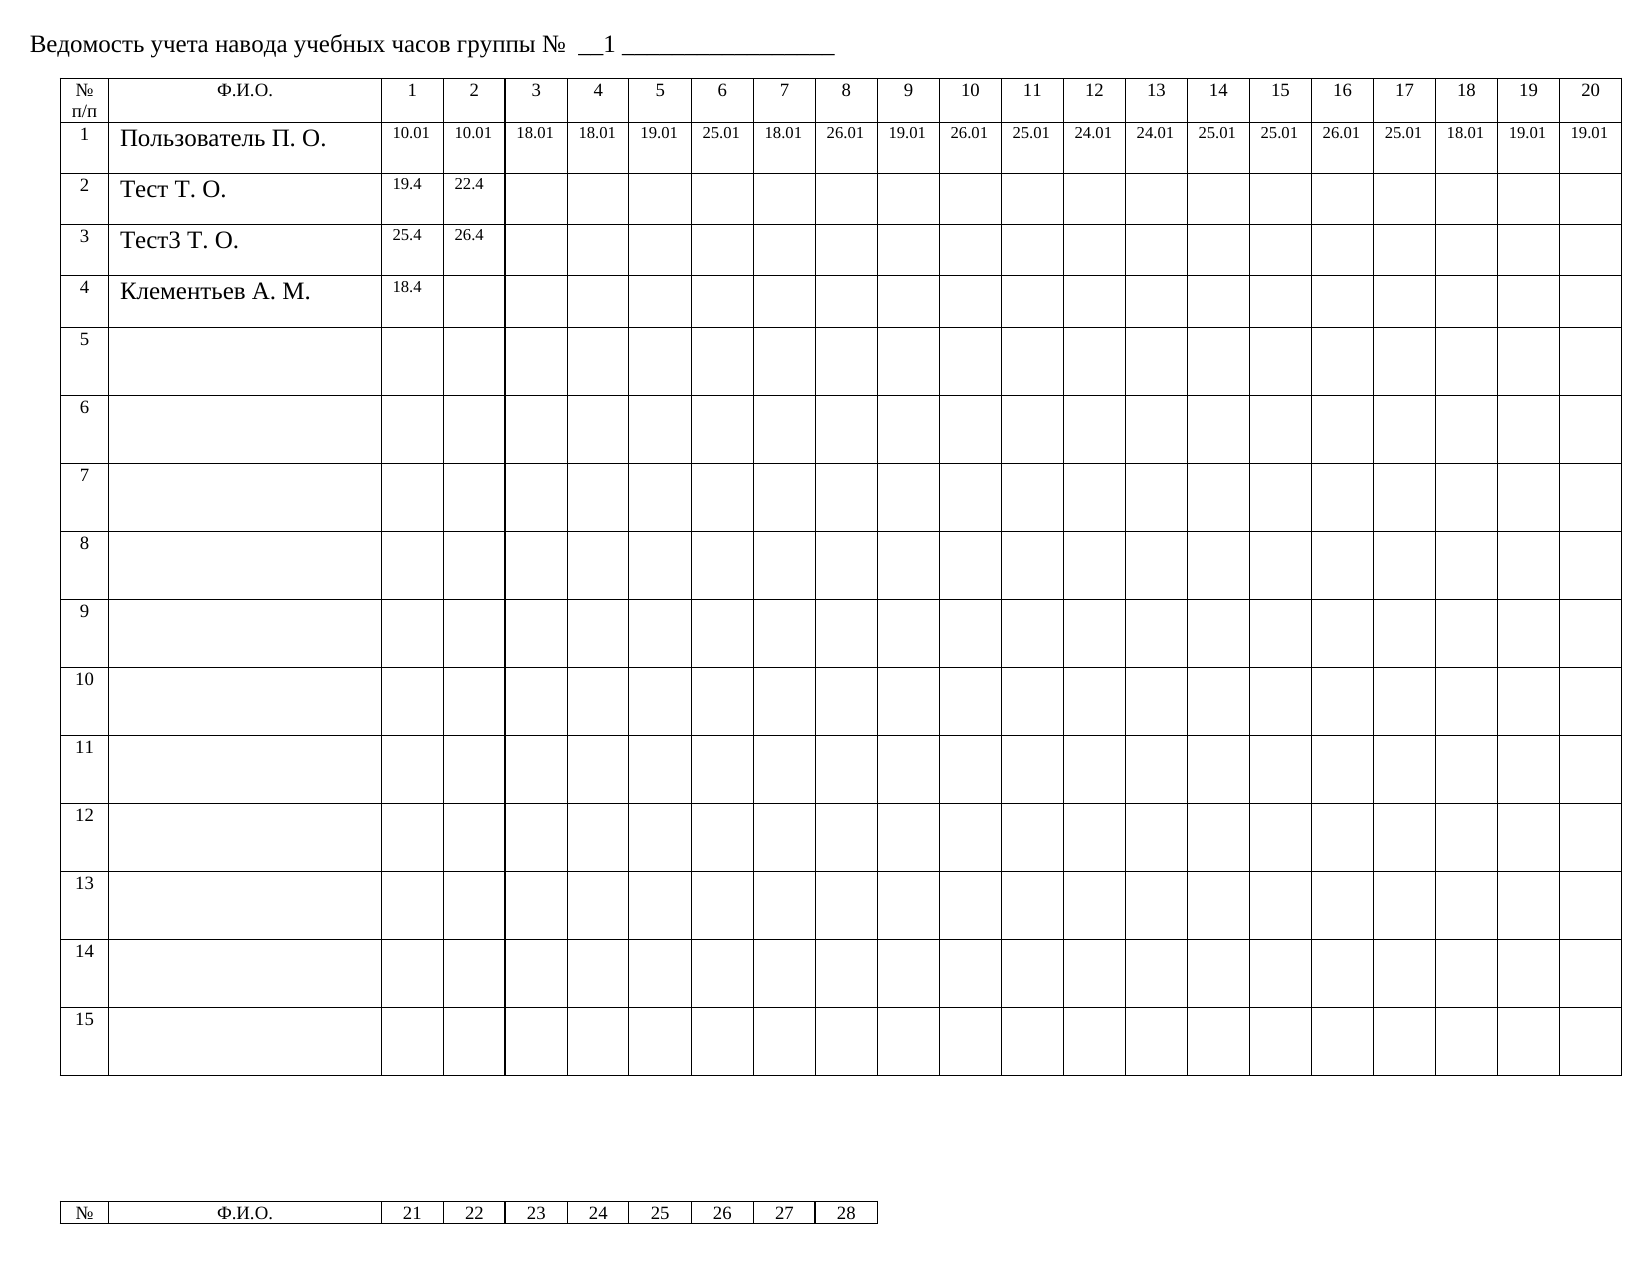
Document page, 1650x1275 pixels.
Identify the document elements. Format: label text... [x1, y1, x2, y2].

table_cell [816, 1008, 877, 1075]
table_cell [1498, 276, 1559, 327]
table_cell [1374, 276, 1435, 327]
table_cell [940, 600, 1001, 667]
table_cell [692, 464, 753, 531]
table_cell 8 [61, 532, 108, 599]
table_cell [1312, 668, 1373, 735]
table_cell [1498, 1008, 1559, 1075]
table_cell [444, 1008, 504, 1075]
table_cell [816, 464, 877, 531]
table_cell 25.01 [692, 123, 753, 173]
table_cell [506, 872, 567, 939]
table_cell [1436, 532, 1497, 599]
table_cell [940, 396, 1001, 463]
table_cell [754, 225, 815, 275]
table_cell [1436, 600, 1497, 667]
table_cell 18.01 [1436, 123, 1497, 173]
table_cell [629, 532, 691, 599]
table_header 27 [754, 1202, 814, 1223]
table_cell 18.01 [506, 123, 567, 173]
table_cell 25.01 [1374, 123, 1435, 173]
table_cell [109, 940, 381, 1007]
table_cell 9 [61, 600, 108, 667]
table_cell 26.01 [940, 123, 1001, 173]
table_cell [1436, 225, 1497, 275]
table_header 16 [1312, 79, 1373, 122]
table_header 1 [382, 79, 443, 122]
table_cell [1126, 396, 1187, 463]
table_cell [1374, 872, 1435, 939]
table_cell [382, 532, 443, 599]
table_cell [692, 532, 753, 599]
table_cell [816, 668, 877, 735]
table_cell 19.01 [629, 123, 691, 173]
table_cell [878, 174, 939, 224]
table_cell [1498, 668, 1559, 735]
table_cell [568, 225, 628, 275]
table_cell [878, 668, 939, 735]
table_cell [1436, 1008, 1497, 1075]
table_cell [816, 276, 877, 327]
table_cell [940, 532, 1001, 599]
table_cell [109, 1008, 381, 1075]
table_cell [878, 804, 939, 871]
table_cell [754, 600, 815, 667]
table_cell [878, 600, 939, 667]
table_cell [1002, 600, 1063, 667]
table_cell [1064, 396, 1125, 463]
table_cell [506, 328, 567, 395]
table_cell [109, 396, 381, 463]
table_cell [1002, 736, 1063, 803]
table_cell 19.4 [382, 174, 443, 224]
table_cell [692, 174, 753, 224]
table_cell [629, 736, 691, 803]
table_cell [568, 668, 628, 735]
table_cell 26.01 [816, 123, 877, 173]
table_cell 3 [61, 225, 108, 275]
table_cell [1560, 396, 1621, 463]
table_cell [1126, 276, 1187, 327]
table_cell [878, 532, 939, 599]
table_cell [1312, 396, 1373, 463]
table_cell [940, 736, 1001, 803]
table_cell [1436, 872, 1497, 939]
table_cell [382, 668, 443, 735]
table_cell [692, 225, 753, 275]
table_cell [506, 276, 567, 327]
table_cell [629, 396, 691, 463]
table_cell [1064, 1008, 1125, 1075]
table_cell [878, 872, 939, 939]
table_cell 24.01 [1126, 123, 1187, 173]
table_cell 25.01 [1002, 123, 1063, 173]
table_cell [1064, 668, 1125, 735]
table_cell [444, 276, 504, 327]
table_cell 19.01 [1498, 123, 1559, 173]
table_cell [1560, 174, 1621, 224]
table_cell [1374, 225, 1435, 275]
table_cell [816, 174, 877, 224]
table_cell [629, 804, 691, 871]
table_cell [506, 940, 567, 1007]
table_header 14 [1188, 79, 1249, 122]
table_cell [940, 940, 1001, 1007]
table_cell [1188, 804, 1249, 871]
table_cell 18.4 [382, 276, 443, 327]
table_cell 26.4 [444, 225, 504, 275]
table_cell [506, 804, 567, 871]
table_cell [382, 804, 443, 871]
table_cell Тест Т. О. [109, 174, 381, 224]
table_header 2 [444, 79, 504, 122]
table_cell [568, 872, 628, 939]
table_cell [1126, 1008, 1187, 1075]
table_cell [940, 276, 1001, 327]
table_cell 15 [61, 1008, 108, 1075]
table_cell [444, 600, 504, 667]
table_cell [1250, 600, 1311, 667]
table_cell [1250, 225, 1311, 275]
table_cell [754, 328, 815, 395]
table_cell [629, 174, 691, 224]
table_header № п/п [61, 1202, 108, 1223]
table_cell [692, 668, 753, 735]
table_cell [1002, 174, 1063, 224]
table_cell [382, 328, 443, 395]
table_cell 25.01 [1250, 123, 1311, 173]
table_cell [382, 940, 443, 1007]
table_cell [1436, 276, 1497, 327]
table_cell [1374, 1008, 1435, 1075]
table_cell [1374, 940, 1435, 1007]
table_header 9 [878, 79, 939, 122]
table_cell [1498, 872, 1559, 939]
table_cell [692, 1008, 753, 1075]
table_cell [1064, 328, 1125, 395]
table_cell [109, 328, 381, 395]
table_cell [506, 464, 567, 531]
table_cell [816, 225, 877, 275]
table_cell [1250, 668, 1311, 735]
table_cell [692, 940, 753, 1007]
table_cell [629, 464, 691, 531]
table_cell [1374, 464, 1435, 531]
table_cell [1002, 396, 1063, 463]
table_cell [878, 328, 939, 395]
table_cell [692, 872, 753, 939]
table_cell [692, 804, 753, 871]
table_cell [1188, 532, 1249, 599]
table_cell [568, 804, 628, 871]
table_cell [1560, 276, 1621, 327]
table_cell [1374, 600, 1435, 667]
table_cell [1436, 396, 1497, 463]
table_cell [754, 736, 815, 803]
table_cell [444, 396, 504, 463]
table_cell [568, 276, 628, 327]
table_cell [816, 736, 877, 803]
table_cell [1250, 872, 1311, 939]
table_cell [1436, 736, 1497, 803]
table_cell 13 [61, 872, 108, 939]
table_cell [629, 276, 691, 327]
table_cell [1188, 668, 1249, 735]
table_cell [382, 1008, 443, 1075]
table_cell [940, 225, 1001, 275]
table_cell [878, 276, 939, 327]
table_cell [629, 872, 691, 939]
table_cell [382, 736, 443, 803]
table_cell [506, 532, 567, 599]
table_cell [754, 396, 815, 463]
table_cell [109, 600, 381, 667]
table_cell [940, 174, 1001, 224]
table_cell [940, 328, 1001, 395]
table_cell [1312, 225, 1373, 275]
table_cell [382, 600, 443, 667]
table_cell [1374, 668, 1435, 735]
table_cell [1374, 328, 1435, 395]
table_cell [1560, 328, 1621, 395]
table_cell [1436, 328, 1497, 395]
table_header 6 [692, 79, 753, 122]
table_cell [878, 464, 939, 531]
table_cell [1064, 736, 1125, 803]
table_cell [568, 328, 628, 395]
table_cell [1498, 804, 1559, 871]
table_cell 7 [61, 464, 108, 531]
table_cell [940, 464, 1001, 531]
table_cell [1250, 174, 1311, 224]
table_cell Пользователь П. О. [109, 123, 381, 173]
table_cell [1002, 668, 1063, 735]
table_cell [1498, 736, 1559, 803]
table_header 19 [1498, 79, 1559, 122]
table_header 17 [1374, 79, 1435, 122]
table_header № п/п [61, 79, 108, 122]
table_cell [1002, 532, 1063, 599]
table_cell [1374, 174, 1435, 224]
table_cell [1560, 532, 1621, 599]
table_cell [1436, 174, 1497, 224]
table_cell [1188, 464, 1249, 531]
table_cell [1188, 1008, 1249, 1075]
table_header 11 [1002, 79, 1063, 122]
table_cell [1250, 328, 1311, 395]
table_cell [109, 736, 381, 803]
table_cell 22.4 [444, 174, 504, 224]
table_cell [1002, 276, 1063, 327]
table_cell [1312, 872, 1373, 939]
table_header 4 [568, 79, 628, 122]
table_cell [506, 600, 567, 667]
table_cell [1126, 736, 1187, 803]
table_cell [1188, 940, 1249, 1007]
table_cell [568, 1008, 628, 1075]
table_cell [1374, 804, 1435, 871]
table_cell [444, 940, 504, 1007]
table_cell [816, 396, 877, 463]
table_cell [1498, 600, 1559, 667]
table_header 23 [506, 1202, 567, 1223]
table_cell [754, 1008, 815, 1075]
table_cell [940, 804, 1001, 871]
table_header 5 [629, 79, 691, 122]
table_cell [1126, 225, 1187, 275]
table_header Ф.И.О. [109, 79, 381, 122]
table_cell [1374, 736, 1435, 803]
table_cell [1312, 532, 1373, 599]
table_header 18 [1436, 79, 1497, 122]
table_cell [692, 600, 753, 667]
table_cell [1312, 464, 1373, 531]
table_cell [940, 1008, 1001, 1075]
table_cell [109, 804, 381, 871]
table_cell 11 [61, 736, 108, 803]
table_cell [1312, 940, 1373, 1007]
table_cell [506, 225, 567, 275]
table_cell [444, 668, 504, 735]
table_cell [568, 396, 628, 463]
table_header 13 [1126, 79, 1187, 122]
table_cell [1188, 174, 1249, 224]
table_cell Тест3 Т. О. [109, 225, 381, 275]
table_cell [1560, 1008, 1621, 1075]
table_cell [1312, 276, 1373, 327]
table_cell [1312, 1008, 1373, 1075]
table_cell [1436, 464, 1497, 531]
table_cell 10.01 [444, 123, 504, 173]
table_cell [1002, 804, 1063, 871]
table_header 21 [382, 1202, 443, 1223]
table_cell [1064, 532, 1125, 599]
table_header 28 [816, 1202, 877, 1223]
table_cell [568, 532, 628, 599]
table_cell [1498, 464, 1559, 531]
table_cell [1560, 940, 1621, 1007]
table_cell 25.01 [1188, 123, 1249, 173]
table_cell [568, 464, 628, 531]
table_cell [1064, 276, 1125, 327]
table_cell [940, 872, 1001, 939]
table_cell [1002, 328, 1063, 395]
table_cell [1064, 940, 1125, 1007]
table_header 8 [816, 79, 877, 122]
table_cell [816, 872, 877, 939]
table_cell [1126, 532, 1187, 599]
table_cell [1374, 532, 1435, 599]
table_cell [692, 396, 753, 463]
table_cell [1126, 668, 1187, 735]
table_cell [568, 940, 628, 1007]
table_cell [1312, 736, 1373, 803]
table_cell [1498, 225, 1559, 275]
table_cell [1126, 940, 1187, 1007]
table_cell [1498, 532, 1559, 599]
table_cell [1126, 600, 1187, 667]
table_cell [444, 464, 504, 531]
table_cell [444, 736, 504, 803]
table_cell [109, 532, 381, 599]
table_cell [1250, 276, 1311, 327]
table_cell [1374, 396, 1435, 463]
table_header 10 [940, 79, 1001, 122]
table_cell [1498, 940, 1559, 1007]
table_cell [629, 328, 691, 395]
table_cell 12 [61, 804, 108, 871]
table_cell [754, 668, 815, 735]
table_cell [1188, 872, 1249, 939]
table_cell [1560, 600, 1621, 667]
table_cell [1126, 464, 1187, 531]
table_cell [629, 600, 691, 667]
table_cell [506, 1008, 567, 1075]
table_cell [568, 600, 628, 667]
table_cell [1064, 872, 1125, 939]
table_cell [506, 396, 567, 463]
table_cell [629, 668, 691, 735]
table_cell [878, 940, 939, 1007]
table_cell 6 [61, 396, 108, 463]
table_cell [754, 464, 815, 531]
table_cell [1002, 1008, 1063, 1075]
table_cell [878, 1008, 939, 1075]
table_cell 10 [61, 668, 108, 735]
table_cell [940, 668, 1001, 735]
table_cell [1064, 464, 1125, 531]
table_cell [568, 736, 628, 803]
table_cell 4 [61, 276, 108, 327]
table_cell [754, 940, 815, 1007]
table_cell [1436, 804, 1497, 871]
table_cell 10.01 [382, 123, 443, 173]
table_cell [382, 396, 443, 463]
table_cell [109, 464, 381, 531]
table_header 25 [629, 1202, 691, 1223]
table_cell [1560, 225, 1621, 275]
table_cell [878, 225, 939, 275]
table_cell [1250, 464, 1311, 531]
table_cell [816, 600, 877, 667]
table_cell [1250, 1008, 1311, 1075]
table_cell [1498, 328, 1559, 395]
table_cell [878, 736, 939, 803]
table_cell 26.01 [1312, 123, 1373, 173]
text Ведомость учета навода учебных часов группы № __1 _________________ [29, 29, 1620, 58]
table_cell [444, 804, 504, 871]
table_header 15 [1250, 79, 1311, 122]
table_cell [1188, 276, 1249, 327]
table_cell [1436, 668, 1497, 735]
table_cell [1498, 174, 1559, 224]
table_cell [1188, 328, 1249, 395]
table_cell [1064, 600, 1125, 667]
table_cell [1002, 225, 1063, 275]
table_cell [816, 940, 877, 1007]
table_cell [109, 668, 381, 735]
table_header 12 [1064, 79, 1125, 122]
table_cell [754, 804, 815, 871]
table_cell [1560, 668, 1621, 735]
table_cell 14 [61, 940, 108, 1007]
table_cell [754, 872, 815, 939]
table_cell [568, 174, 628, 224]
table_cell 19.01 [878, 123, 939, 173]
table_cell [506, 668, 567, 735]
table_cell 25.4 [382, 225, 443, 275]
table_cell [1188, 396, 1249, 463]
table_cell [1250, 940, 1311, 1007]
table_cell 18.01 [754, 123, 815, 173]
table_header 7 [754, 79, 815, 122]
table_cell [816, 532, 877, 599]
table_cell 5 [61, 328, 108, 395]
table_cell [692, 328, 753, 395]
table_cell [754, 532, 815, 599]
table_header 26 [692, 1202, 753, 1223]
table_cell [816, 804, 877, 871]
table_header 22 [444, 1202, 504, 1223]
table_cell [1312, 328, 1373, 395]
table_cell [1064, 225, 1125, 275]
table_cell 1 [61, 123, 108, 173]
table_cell [1188, 225, 1249, 275]
table_cell 2 [61, 174, 108, 224]
table_cell [382, 872, 443, 939]
table_cell [629, 1008, 691, 1075]
table_cell [1250, 804, 1311, 871]
table_cell [1126, 328, 1187, 395]
table_cell [1126, 872, 1187, 939]
table_cell [1498, 396, 1559, 463]
table_cell [1126, 804, 1187, 871]
table_cell 18.01 [568, 123, 628, 173]
table_cell 19.01 [1560, 123, 1621, 173]
table_cell [1250, 736, 1311, 803]
table_header 3 [506, 79, 567, 122]
table_cell [1064, 804, 1125, 871]
table_cell [1126, 174, 1187, 224]
table_cell [1312, 174, 1373, 224]
table_cell [444, 328, 504, 395]
table_header Ф.И.О. [109, 1202, 381, 1223]
table_cell [1312, 600, 1373, 667]
table_header 20 [1560, 79, 1621, 122]
table_cell [629, 940, 691, 1007]
table_cell [754, 276, 815, 327]
table_cell [1560, 736, 1621, 803]
table_cell [1560, 872, 1621, 939]
table_cell [506, 736, 567, 803]
table_cell [1560, 804, 1621, 871]
table_cell [629, 225, 691, 275]
table_cell [1002, 940, 1063, 1007]
table_cell [1250, 396, 1311, 463]
table_header 24 [568, 1202, 628, 1223]
table_cell [692, 276, 753, 327]
table_cell 24.01 [1064, 123, 1125, 173]
table_cell [382, 464, 443, 531]
table_cell [1312, 804, 1373, 871]
table_cell [754, 174, 815, 224]
table_cell [1188, 736, 1249, 803]
table_cell [1064, 174, 1125, 224]
table_cell [878, 396, 939, 463]
table_cell [1188, 600, 1249, 667]
table_cell [444, 872, 504, 939]
table_cell [506, 174, 567, 224]
table_cell [109, 872, 381, 939]
table_cell [816, 328, 877, 395]
table_cell [1002, 464, 1063, 531]
table_cell [1560, 464, 1621, 531]
table_cell [692, 736, 753, 803]
table_cell [444, 532, 504, 599]
table_cell [1250, 532, 1311, 599]
table_cell [1002, 872, 1063, 939]
table_cell [1436, 940, 1497, 1007]
table_cell Клементьев А. М. [109, 276, 381, 327]
